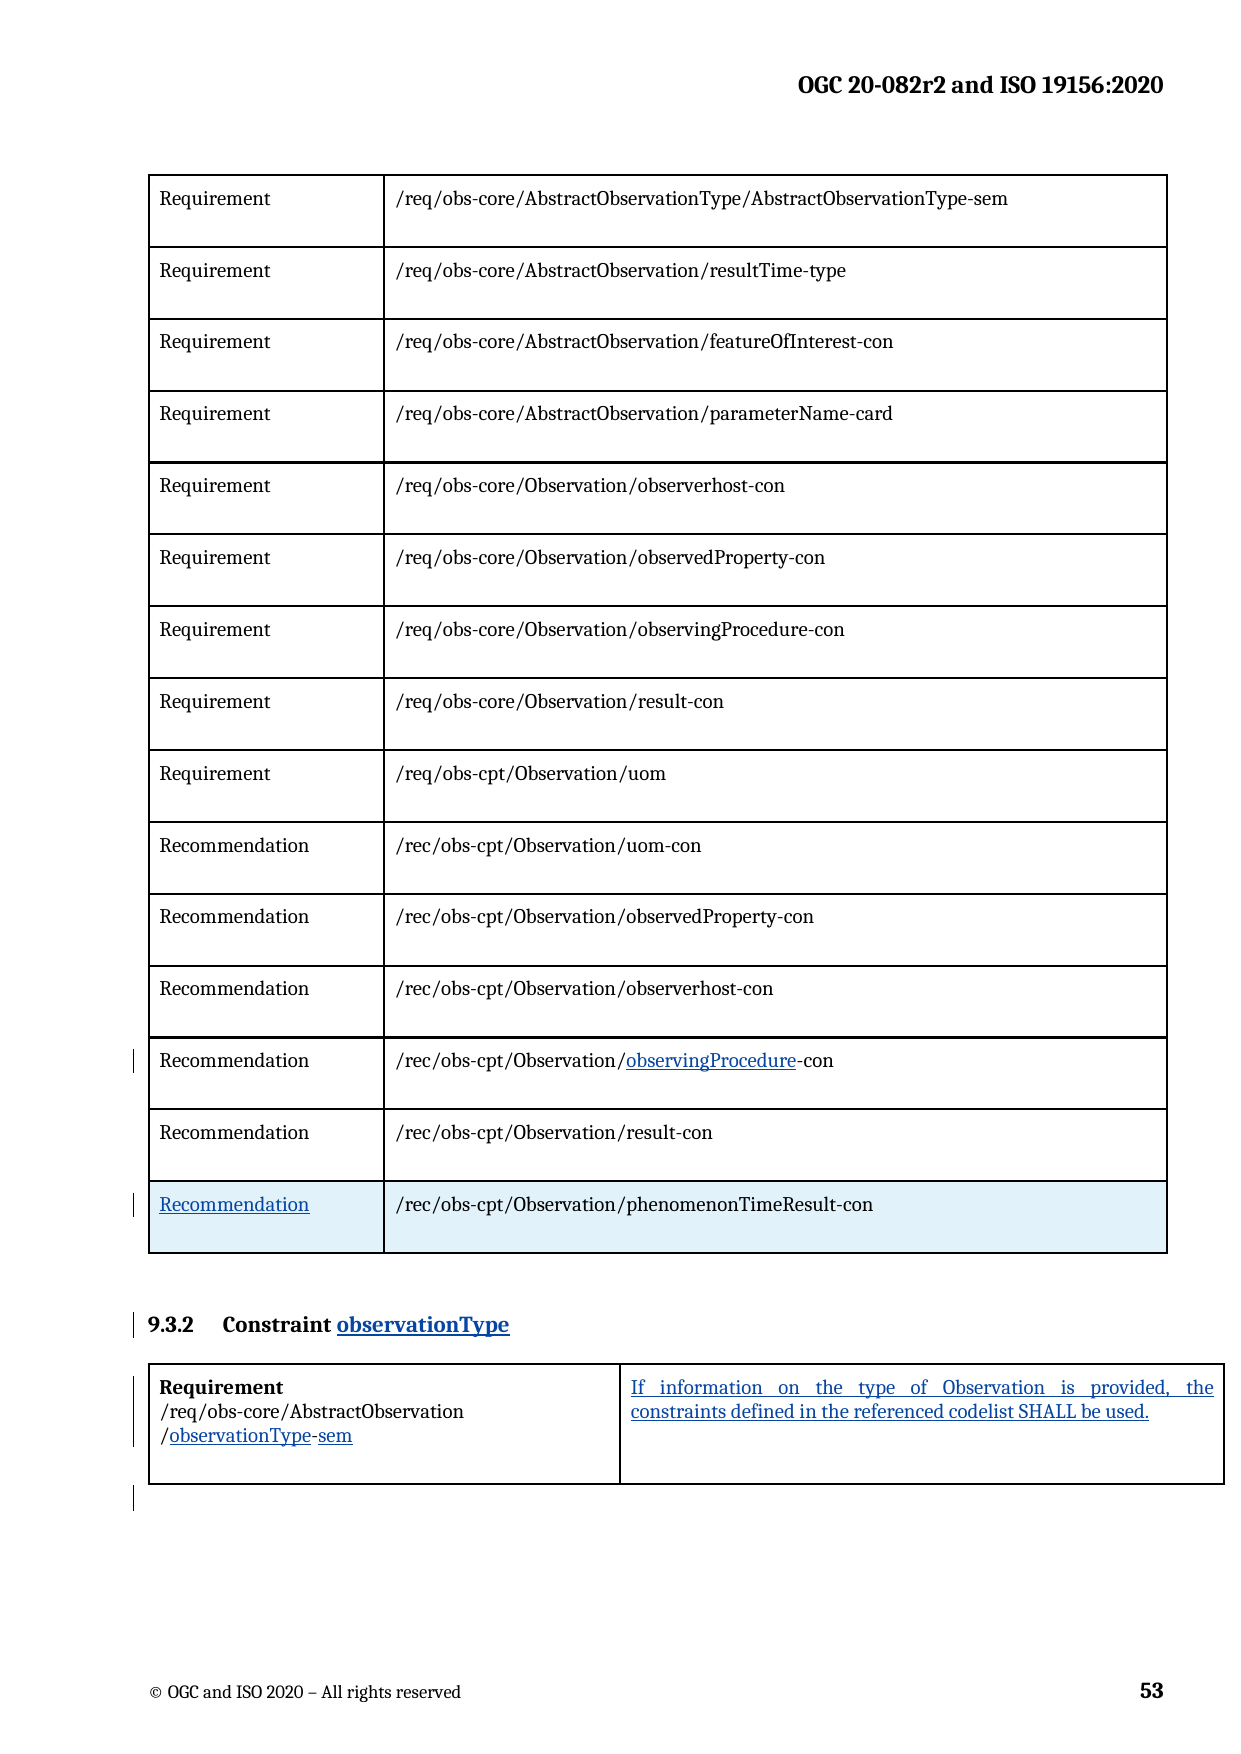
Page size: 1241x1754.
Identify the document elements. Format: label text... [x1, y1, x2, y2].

table_cell /rec/obs-cpt/Observation/uom-con [385, 823, 1166, 893]
table_cell /req/obs-core/AbstractObservation/parameterName-card [385, 392, 1166, 461]
table_cell /req/obs-core/Observation/observerhost-con [385, 464, 1166, 533]
table_cell Recommendation [150, 895, 383, 964]
table_cell /req/obs-core/Observation/result-con [385, 679, 1166, 749]
table_cell /req/obs-core/Observation/observedProperty-con [385, 535, 1166, 605]
table_cell Recommendation [150, 1110, 383, 1180]
table_cell Recommendation [150, 967, 383, 1036]
table_cell Requirement [150, 320, 383, 389]
table_header Requirement /req/obs-core/AbstractObservation/- [150, 1365, 619, 1483]
table_cell /req/obs-core/AbstractObservationType/AbstractObservationType-sem [385, 176, 1166, 246]
table_cell /rec/obs-cpt/Observation/-con [385, 1039, 1166, 1108]
table_cell /req/obs-core/AbstractObservation/resultTime-type [385, 248, 1166, 318]
table_cell Recommendation [150, 823, 383, 893]
table_cell Recommendation [150, 1039, 383, 1108]
table_cell Requirement [150, 751, 383, 821]
table_header [621, 1365, 1223, 1483]
table_cell Requirement [150, 535, 383, 605]
subtitle Constraint [148, 1312, 1163, 1338]
table_cell /rec/obs-cpt/Observation/observerhost-con [385, 967, 1166, 1036]
table_cell Requirement [150, 464, 383, 533]
table_cell Requirement [150, 176, 383, 246]
table_cell /rec/obs-cpt/Observation/result-con [385, 1110, 1166, 1180]
table_cell Requirement [150, 607, 383, 677]
table_cell /rec/obs-cpt/Observation/observedProperty-con [385, 895, 1166, 964]
table_cell /req/obs-cpt/Observation/uom [385, 751, 1166, 821]
table_cell Requirement [150, 679, 383, 749]
table_cell /req/obs-core/AbstractObservation/featureOfInterest-con [385, 320, 1166, 389]
table_cell /req/obs-core/Observation/observingProcedure-con [385, 607, 1166, 677]
table_cell Requirement [150, 248, 383, 318]
table_cell Requirement [150, 392, 383, 461]
